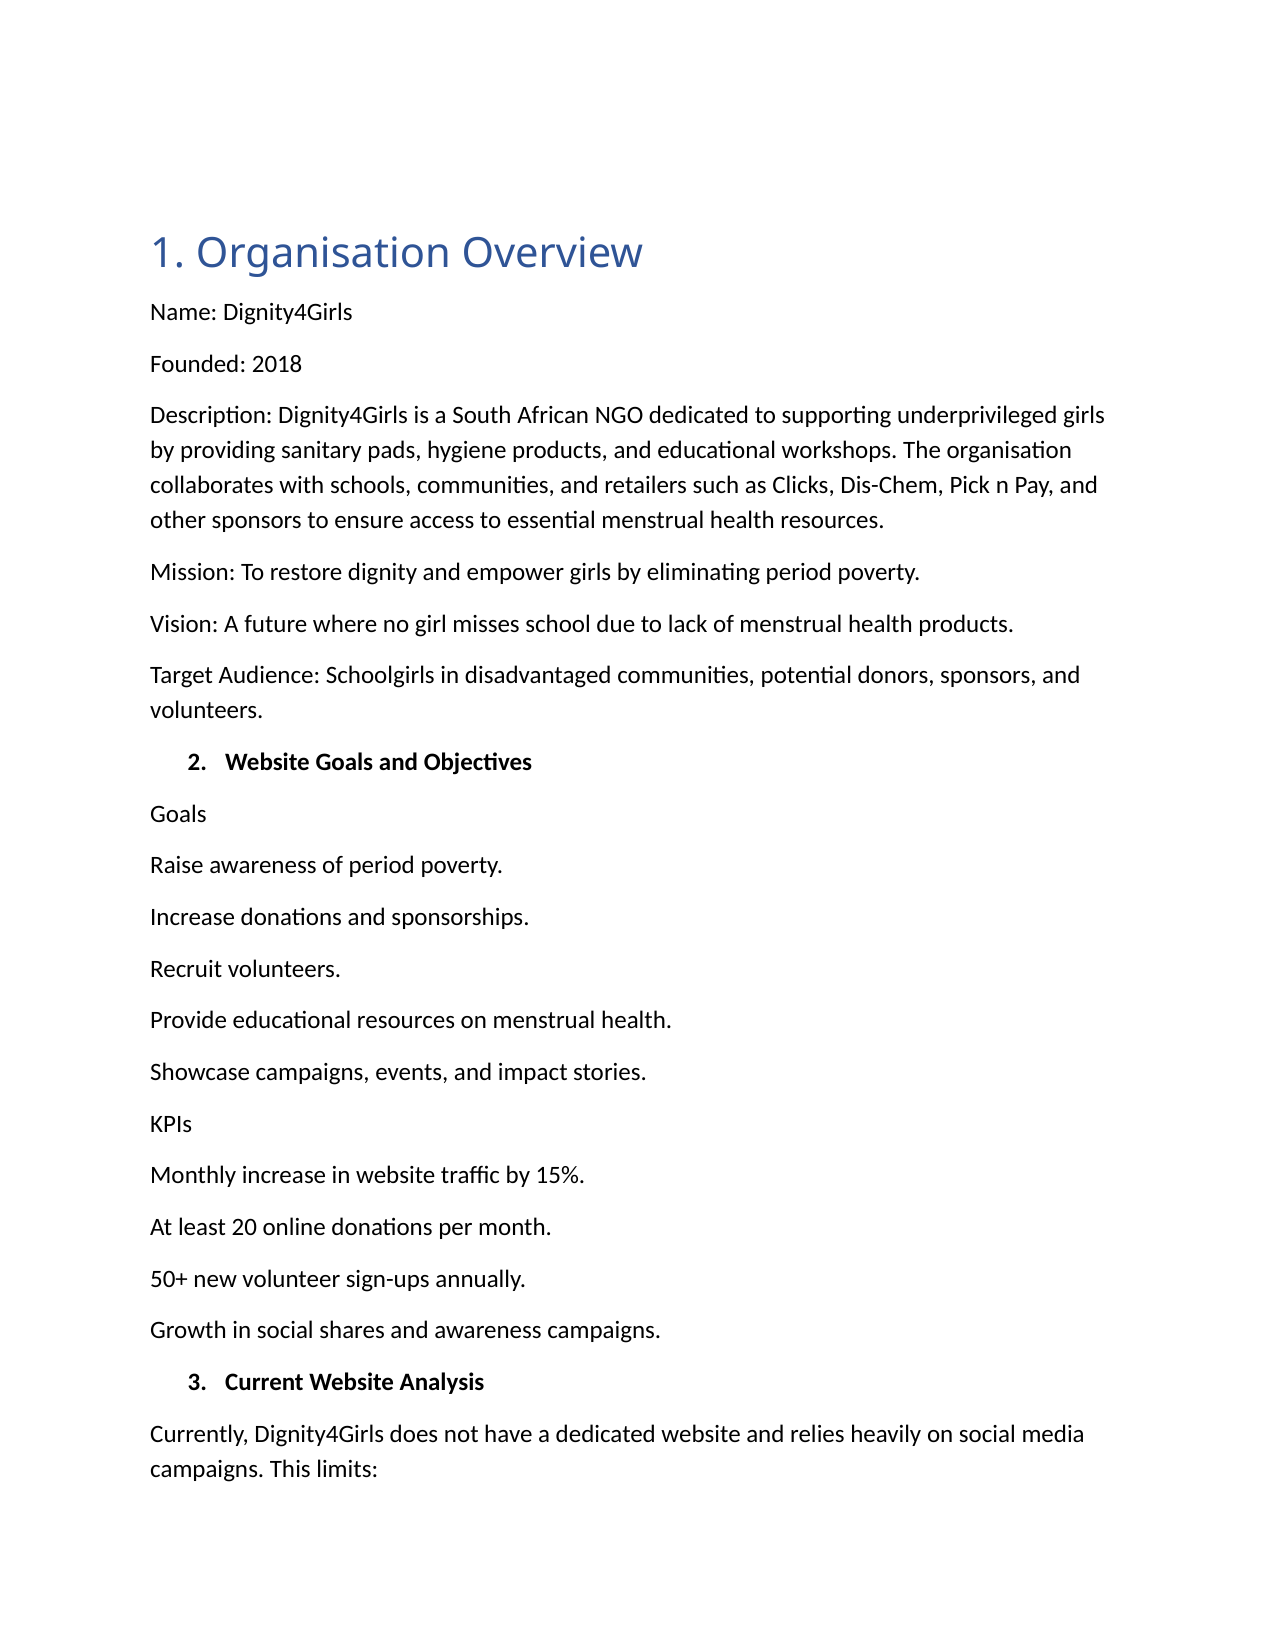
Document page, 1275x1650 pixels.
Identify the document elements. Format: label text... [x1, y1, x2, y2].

text Target Audience: Schoolgirls in disadvantaged communities, potential donors, sponsors, and volunteers. [150, 659, 1125, 725]
list Website Goals and Objectives [187, 746, 1125, 777]
text 50+ new volunteer sign-ups annually. [150, 1263, 1125, 1293]
list Current Website Analysis [187, 1366, 1125, 1397]
text KPIs [150, 1108, 1125, 1138]
text Mission: To restore dignity and empower girls by eliminating period poverty. [150, 556, 1125, 587]
text Growth in social shares and awareness campaigns. [150, 1314, 1125, 1345]
text Founded: 2018 [150, 348, 1125, 378]
text Raise awareness of period poverty. [150, 849, 1125, 880]
text Goals [150, 798, 1125, 828]
text Recruit volunteers. [150, 953, 1125, 983]
text Name: Dignity4Girls [150, 296, 1125, 327]
text Monthly increase in website traffic by 15%. [150, 1159, 1125, 1190]
subtitle 1. Organisation Overview [150, 222, 1125, 279]
text Description: Dignity4Girls is a South African NGO dedicated to supporting underprivileged girls by providing sanitary pads, hygiene products, and educational workshops. The organisation collaborates with schools, communities, and retailers such as Clicks, Dis-Chem, Pick n Pay, and other sponsors to ensure access to essential menstrual health resources. [150, 399, 1125, 535]
text Showcase campaigns, events, and impact stories. [150, 1056, 1125, 1087]
text Vision: A future where no girl misses school due to lack of menstrual health products. [150, 608, 1125, 638]
text At least 20 online donations per month. [150, 1211, 1125, 1242]
text Provide educational resources on menstrual health. [150, 1004, 1125, 1035]
text Increase donations and sponsorships. [150, 901, 1125, 932]
text Currently, Dignity4Girls does not have a dedicated website and relies heavily on social media campaigns. This limits: [150, 1418, 1125, 1483]
